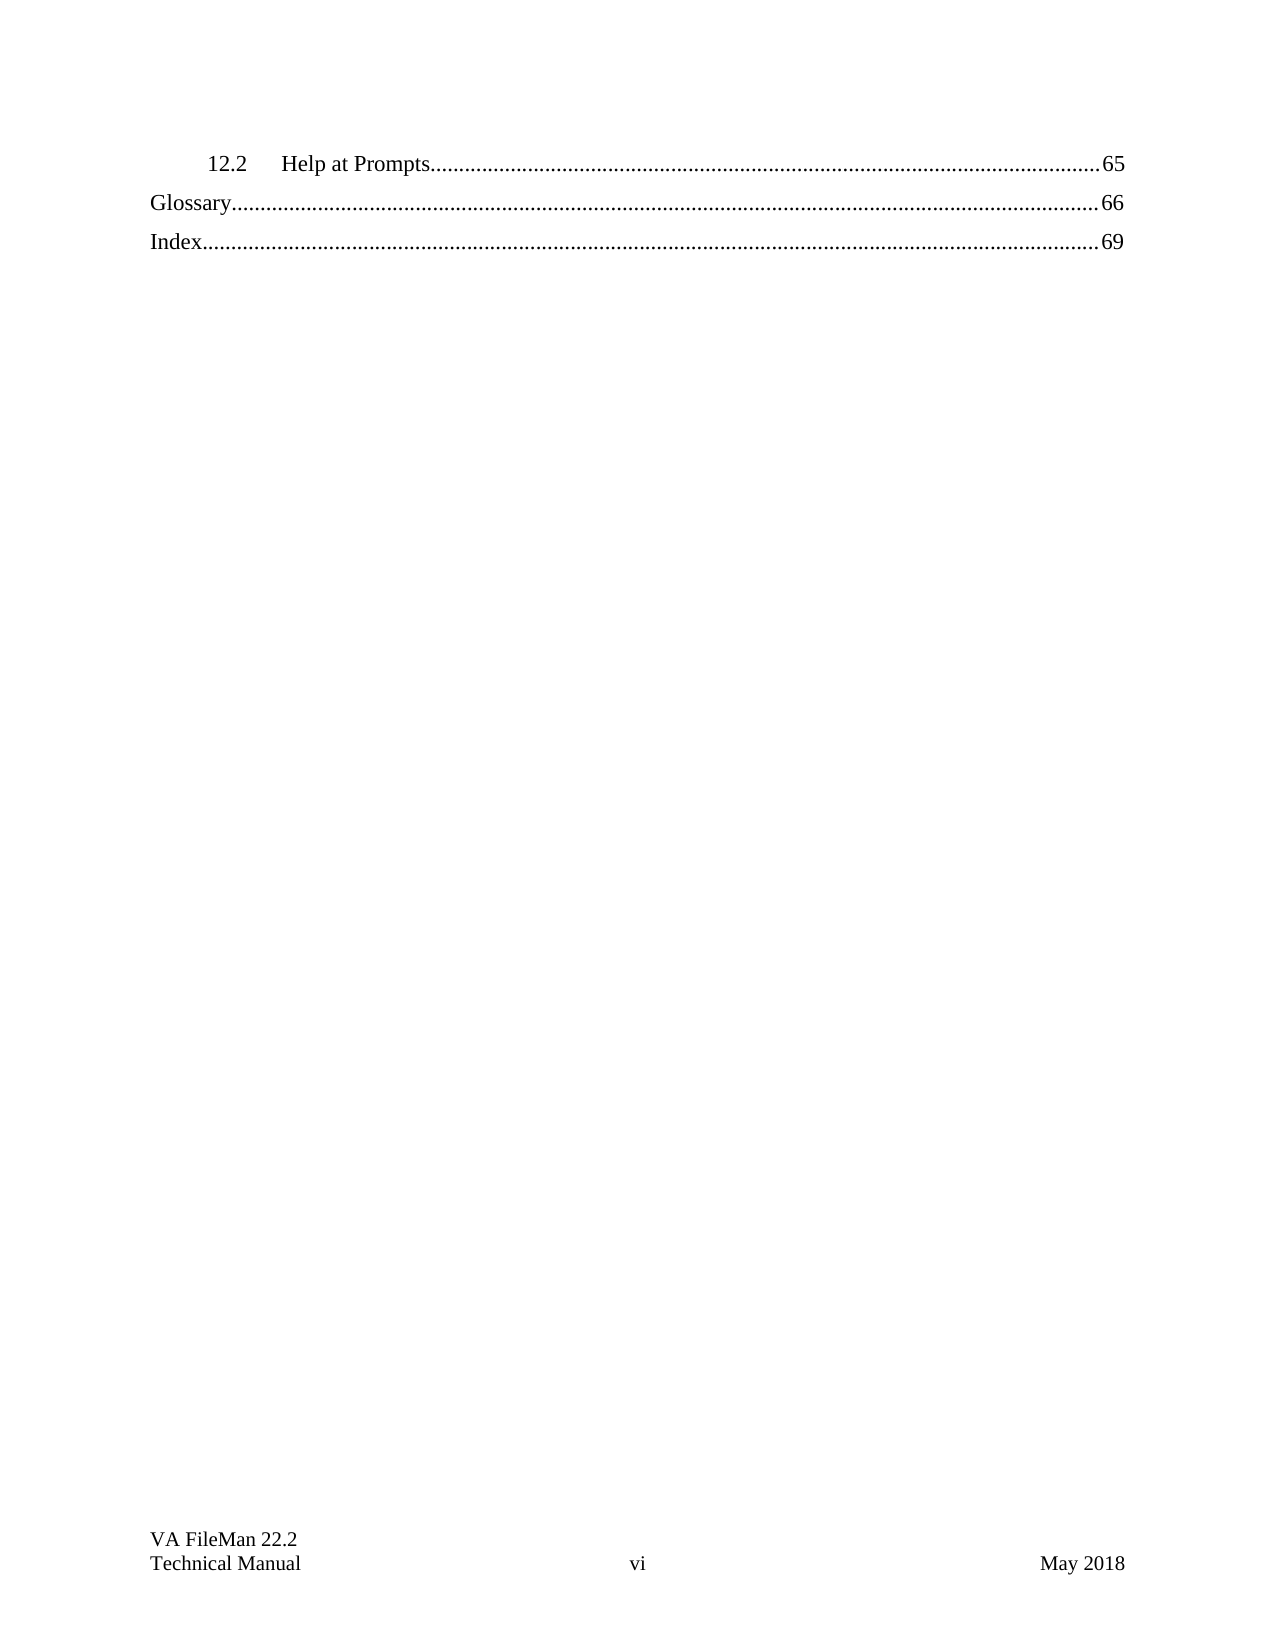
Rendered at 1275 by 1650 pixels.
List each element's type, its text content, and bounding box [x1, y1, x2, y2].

text Glossary 66 [150, 189, 1125, 215]
text 12.2 Help at Prompts 65 [207, 150, 1125, 176]
text Index 69 [150, 228, 1125, 254]
